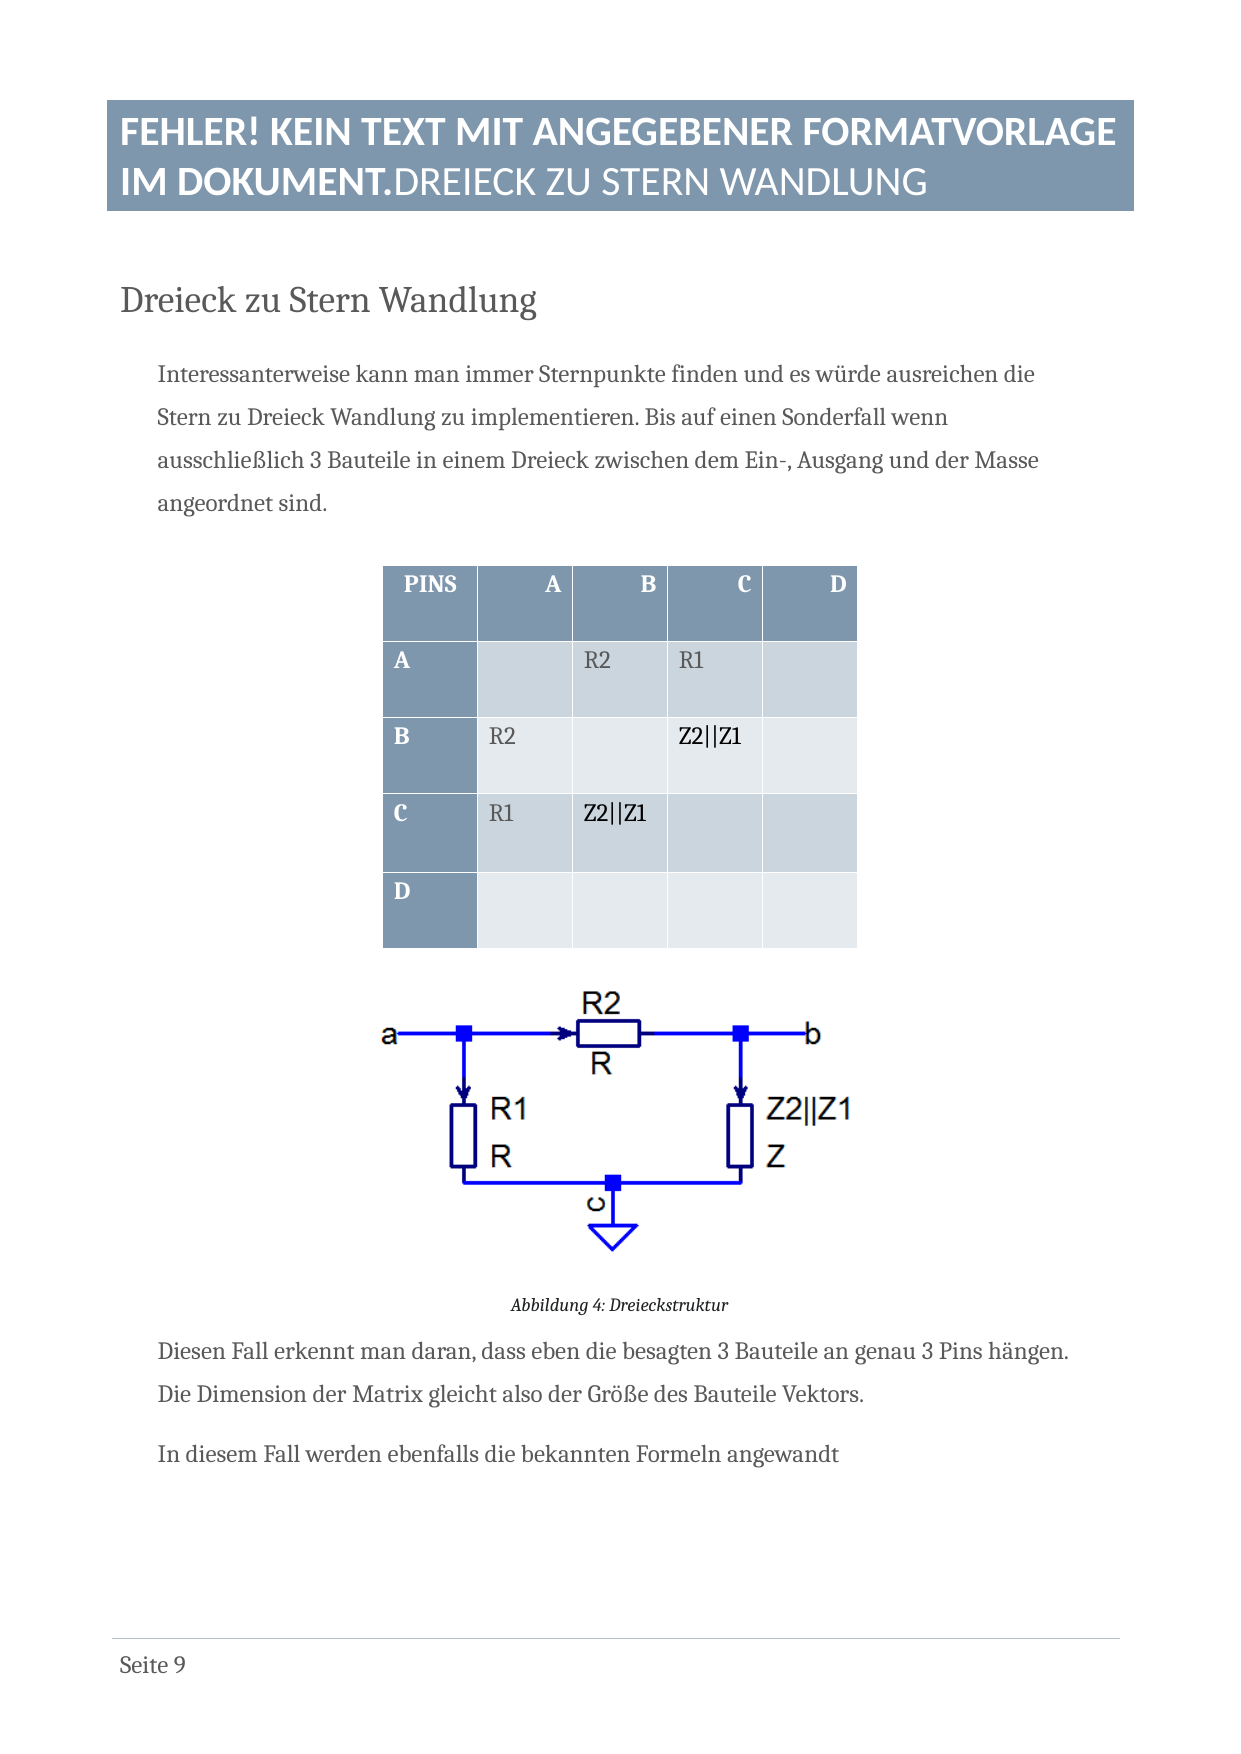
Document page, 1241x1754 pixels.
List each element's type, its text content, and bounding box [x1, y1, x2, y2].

text Diesen Fall erkennt man daran, dass eben die besagten 3 Bauteile an genau 3 Pins hängen. Die Dimension der Matrix gleicht also der Größe des Bauteile Vektors. [157, 1337, 1083, 1409]
table_cell [763, 718, 857, 793]
table_cell B [383, 718, 477, 793]
table_cell R1 [478, 794, 572, 872]
text Dreieck zu Stern Wandlung [120, 279, 1120, 322]
table_header A [478, 566, 572, 641]
table_cell R2 [573, 642, 667, 717]
table_cell [763, 642, 857, 717]
table_cell [763, 794, 857, 872]
table_header D [763, 566, 857, 641]
table_cell R1 [668, 642, 762, 717]
text Abbildung 4: Dreieckstruktur [157, 1295, 1083, 1316]
table_cell Z2||Z1 [668, 718, 762, 793]
table_cell R2 [478, 718, 572, 793]
table_cell [668, 794, 762, 872]
table_cell [478, 642, 572, 717]
table_header B [573, 566, 667, 641]
table_header C [668, 566, 762, 641]
table_header PINS [383, 566, 477, 641]
table_cell [573, 718, 667, 793]
table_cell [763, 873, 857, 948]
text In diesem Fall werden ebenfalls die bekannten Formeln angewandt [157, 1440, 1083, 1469]
table_cell [573, 873, 667, 948]
table_cell A [383, 642, 477, 717]
table_cell D [383, 873, 477, 948]
table_cell Z2||Z1 [573, 794, 667, 872]
table_cell [668, 873, 762, 948]
picture [347, 979, 893, 1264]
table_cell C [383, 794, 477, 872]
table_cell [478, 873, 572, 948]
text Interessanterweise kann man immer Sternpunkte finden und es würde ausreichen die Stern zu Dreieck Wandlung zu implementieren. Bis auf einen Sonderfall wenn ausschließlich 3 Bauteile in einem Dreieck zwischen dem Ein-, Ausgang und der Masse angeordnet sind. [157, 359, 1083, 518]
